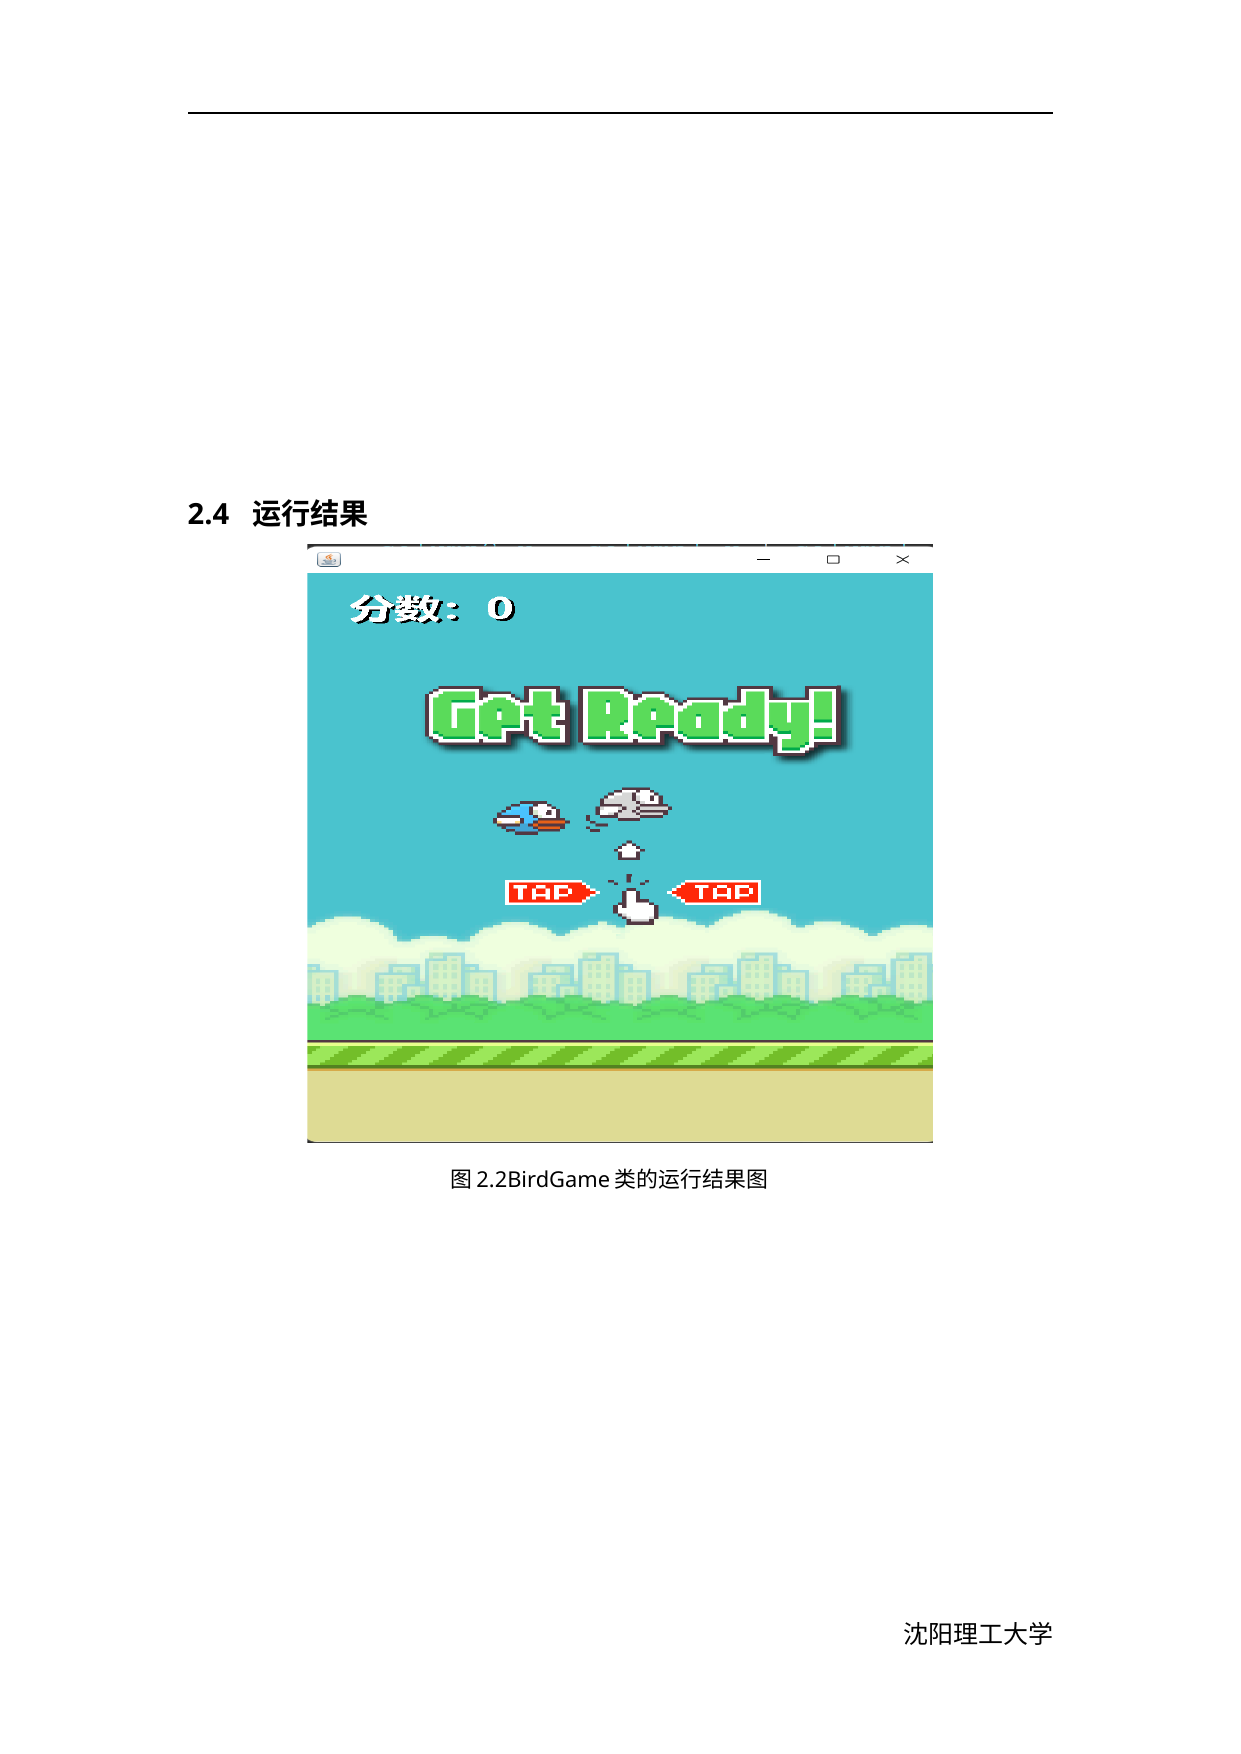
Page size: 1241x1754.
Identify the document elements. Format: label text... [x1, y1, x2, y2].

text 2.4 运行结果 [187, 479, 1053, 544]
picture [307, 544, 933, 1143]
text 图2.2BirdGame类的运行结果图 [187, 1162, 1053, 1194]
